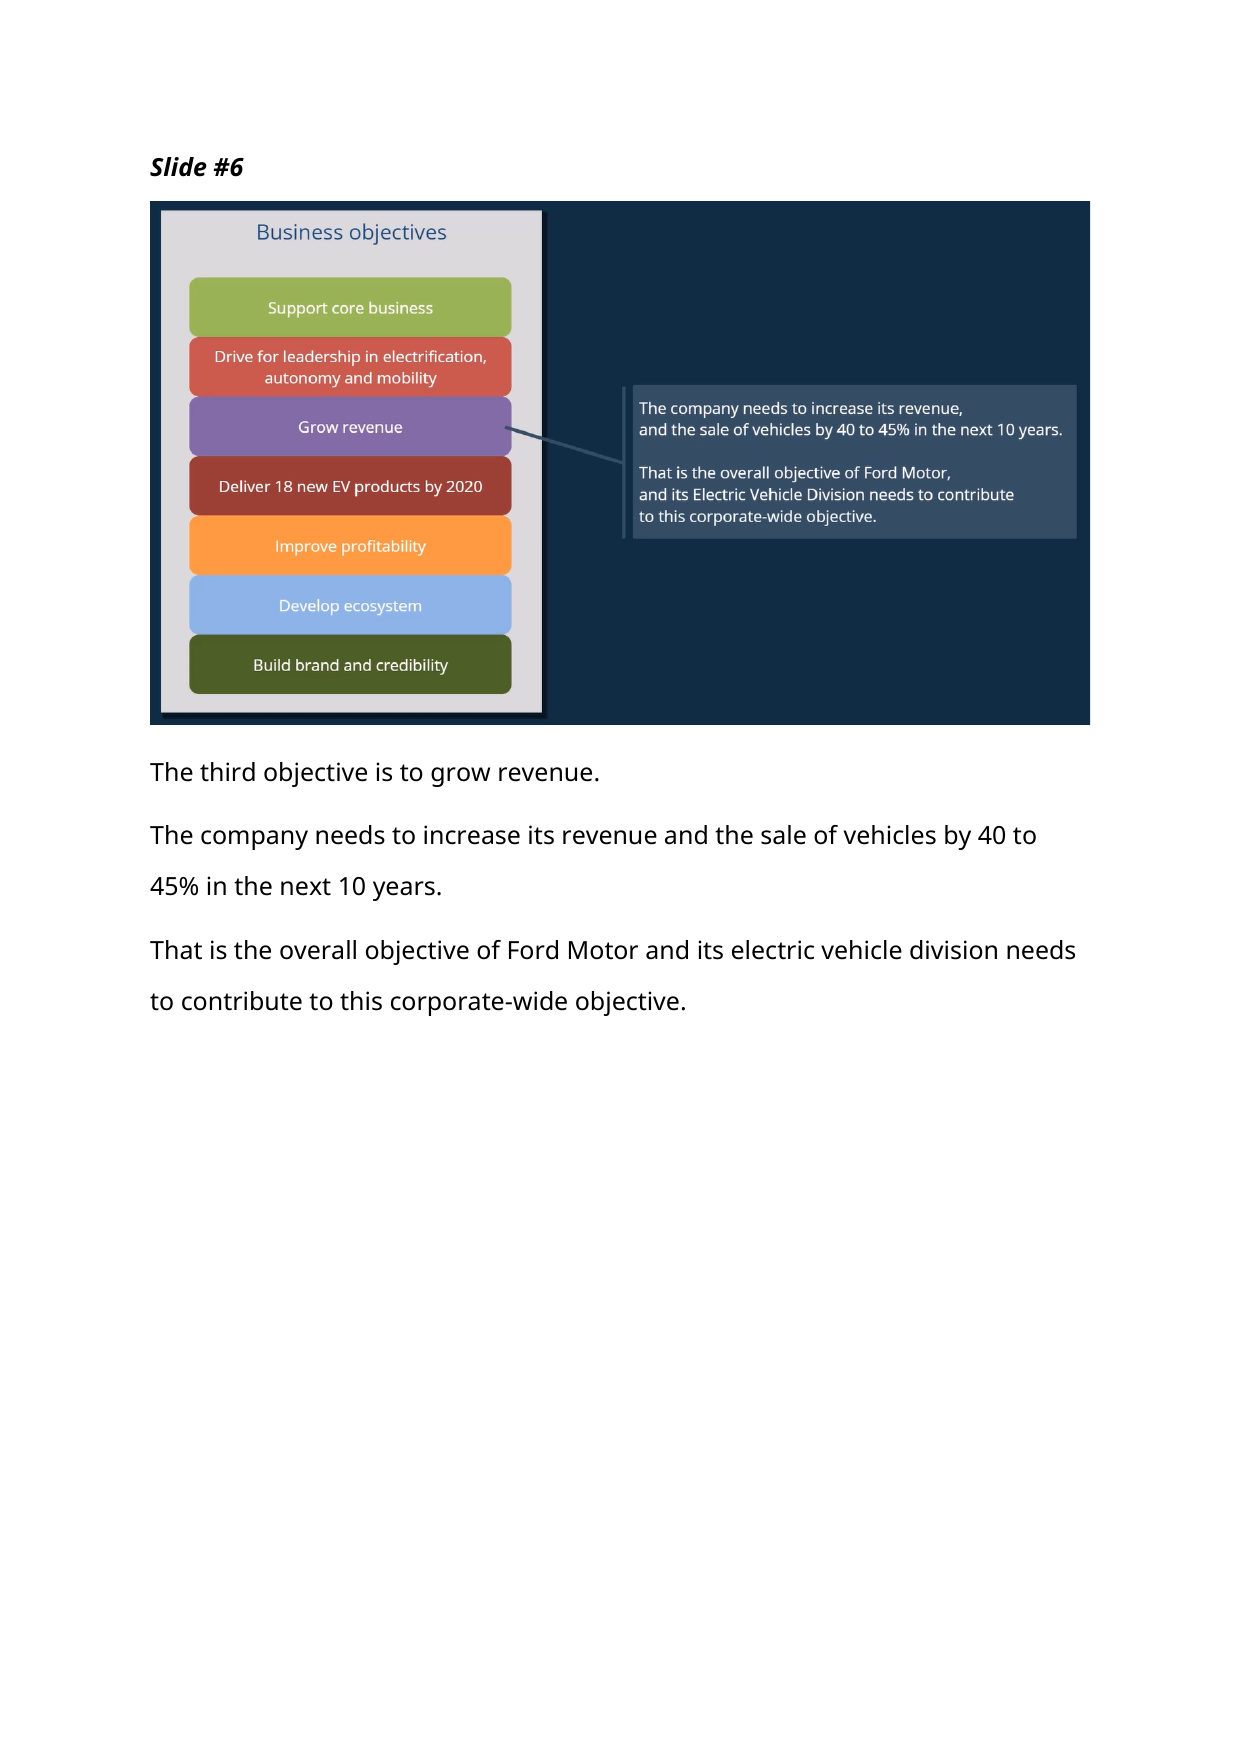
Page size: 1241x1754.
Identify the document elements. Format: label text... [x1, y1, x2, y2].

text That is the overall objective of Ford Motor and its electric vehicle division needs to contribute to this corporate-wide objective. [150, 932, 1090, 1018]
text The third objective is to grow revenue. [150, 754, 1090, 788]
subtitle Slide #6 [150, 150, 1090, 201]
picture [150, 201, 1091, 725]
text The company needs to increase its revenue and the sale of vehicles by 40 to 45% in the next 10 years. [150, 818, 1090, 903]
